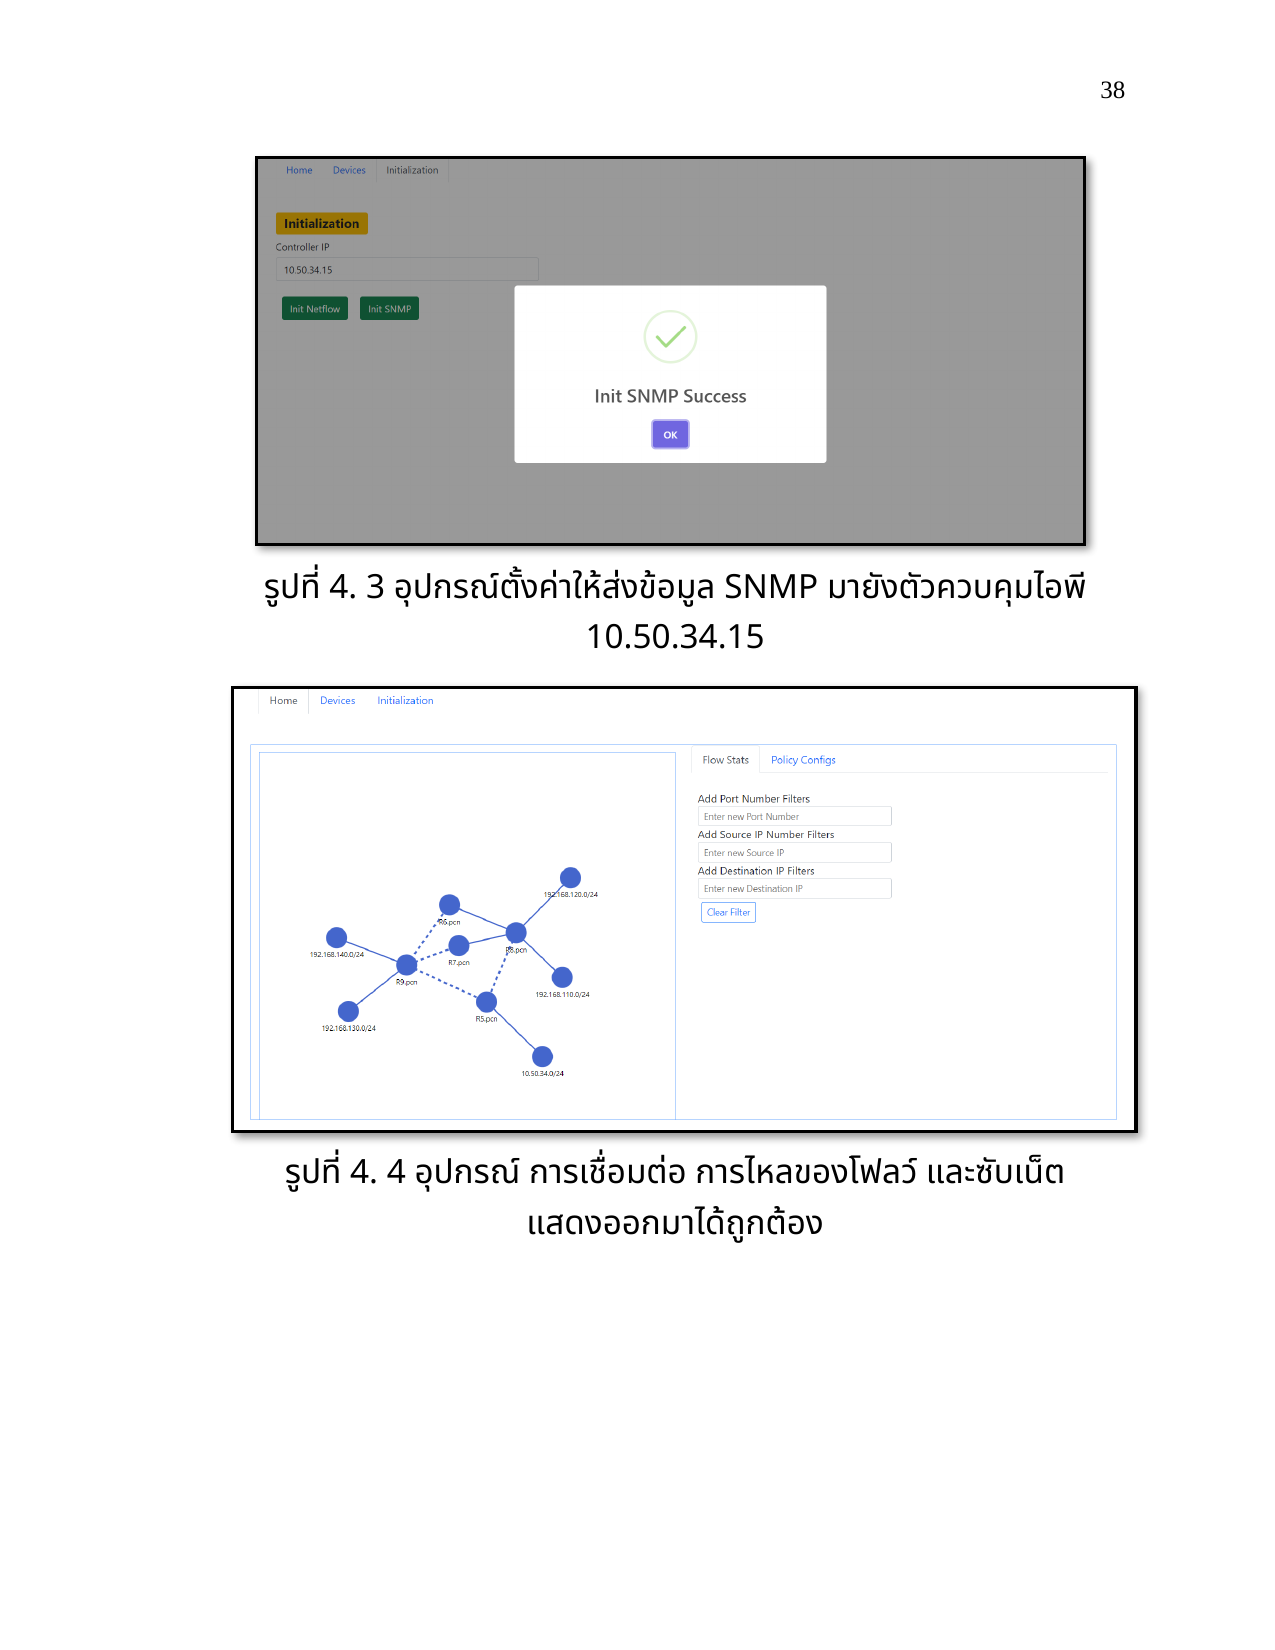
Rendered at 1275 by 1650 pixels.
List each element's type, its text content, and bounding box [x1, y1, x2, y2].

picture [234, 689, 1134, 1130]
picture [258, 159, 1083, 543]
